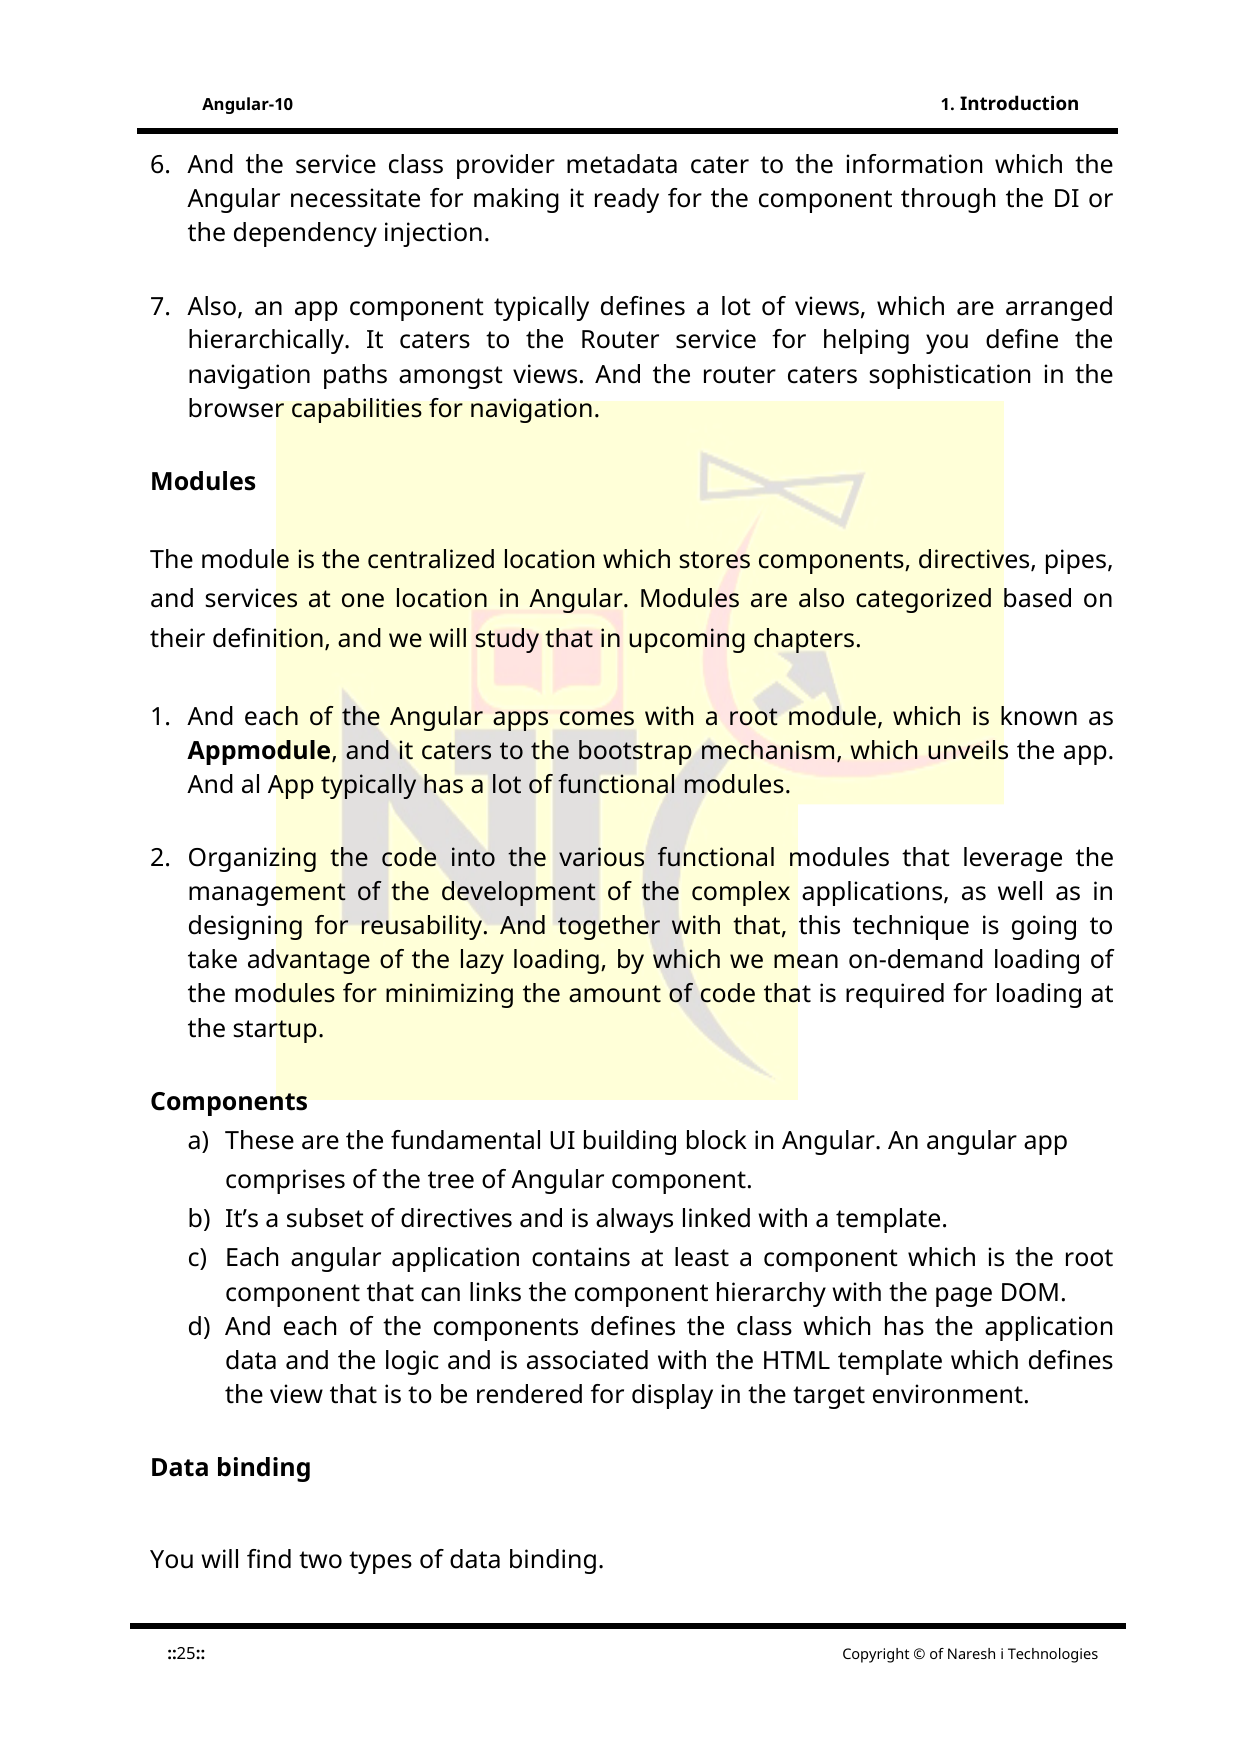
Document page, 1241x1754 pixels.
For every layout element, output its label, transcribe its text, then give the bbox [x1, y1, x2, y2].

subtitle Modules [150, 463, 1115, 498]
text The module is the centralized location which stores components, directives, pipes, and services at one location in Angular. Modules are also categorized based on their definition, and we will study that in upcoming chapters. [150, 542, 1115, 654]
list These are the fundamental UI building block in Angular. An angular app comprises of the tree of Angular component. [187, 1123, 1115, 1196]
subtitle Data binding [150, 1449, 1115, 1484]
text You will find two types of data binding. [150, 1542, 1115, 1576]
list Also, an app component typically defines a lot of views, which are arranged hierarchically. It caters to the Router service for helping you define the navigation paths amongst views. And the router caters sophistication in the browser capabilities for navigation. [150, 288, 1115, 424]
list And each of the Angular apps comes with a root module, which is known as Appmodule, and it caters to the bootstrap mechanism, which unveils the app. And al App typically has a lot of functional modules. [150, 698, 1115, 801]
list It’s a subset of directives and is always linked with a template. [187, 1201, 1115, 1235]
list And each of the components defines the class which has the application data and the logic and is associated with the HTML template which defines the view that is to be rendered for display in the target environment. [187, 1308, 1115, 1410]
list Organizing the code into the various functional modules that leverage the management of the development of the complex applications, as well as in designing for reusability. And together with that, this technique is going to take advantage of the lazy loading, by which we mean on-demand loading of the modules for minimizing the amount of code that is required for loading at the startup. [150, 840, 1115, 1044]
subtitle Components [150, 1083, 1115, 1117]
list Each angular application contains at least a component which is the root component that can links the component hierarchy with the page DOM. [187, 1240, 1115, 1308]
list And the service class provider metadata cater to the information which the Angular necessitate for making it ready for the component through the DI or the dependency injection. [150, 147, 1115, 249]
